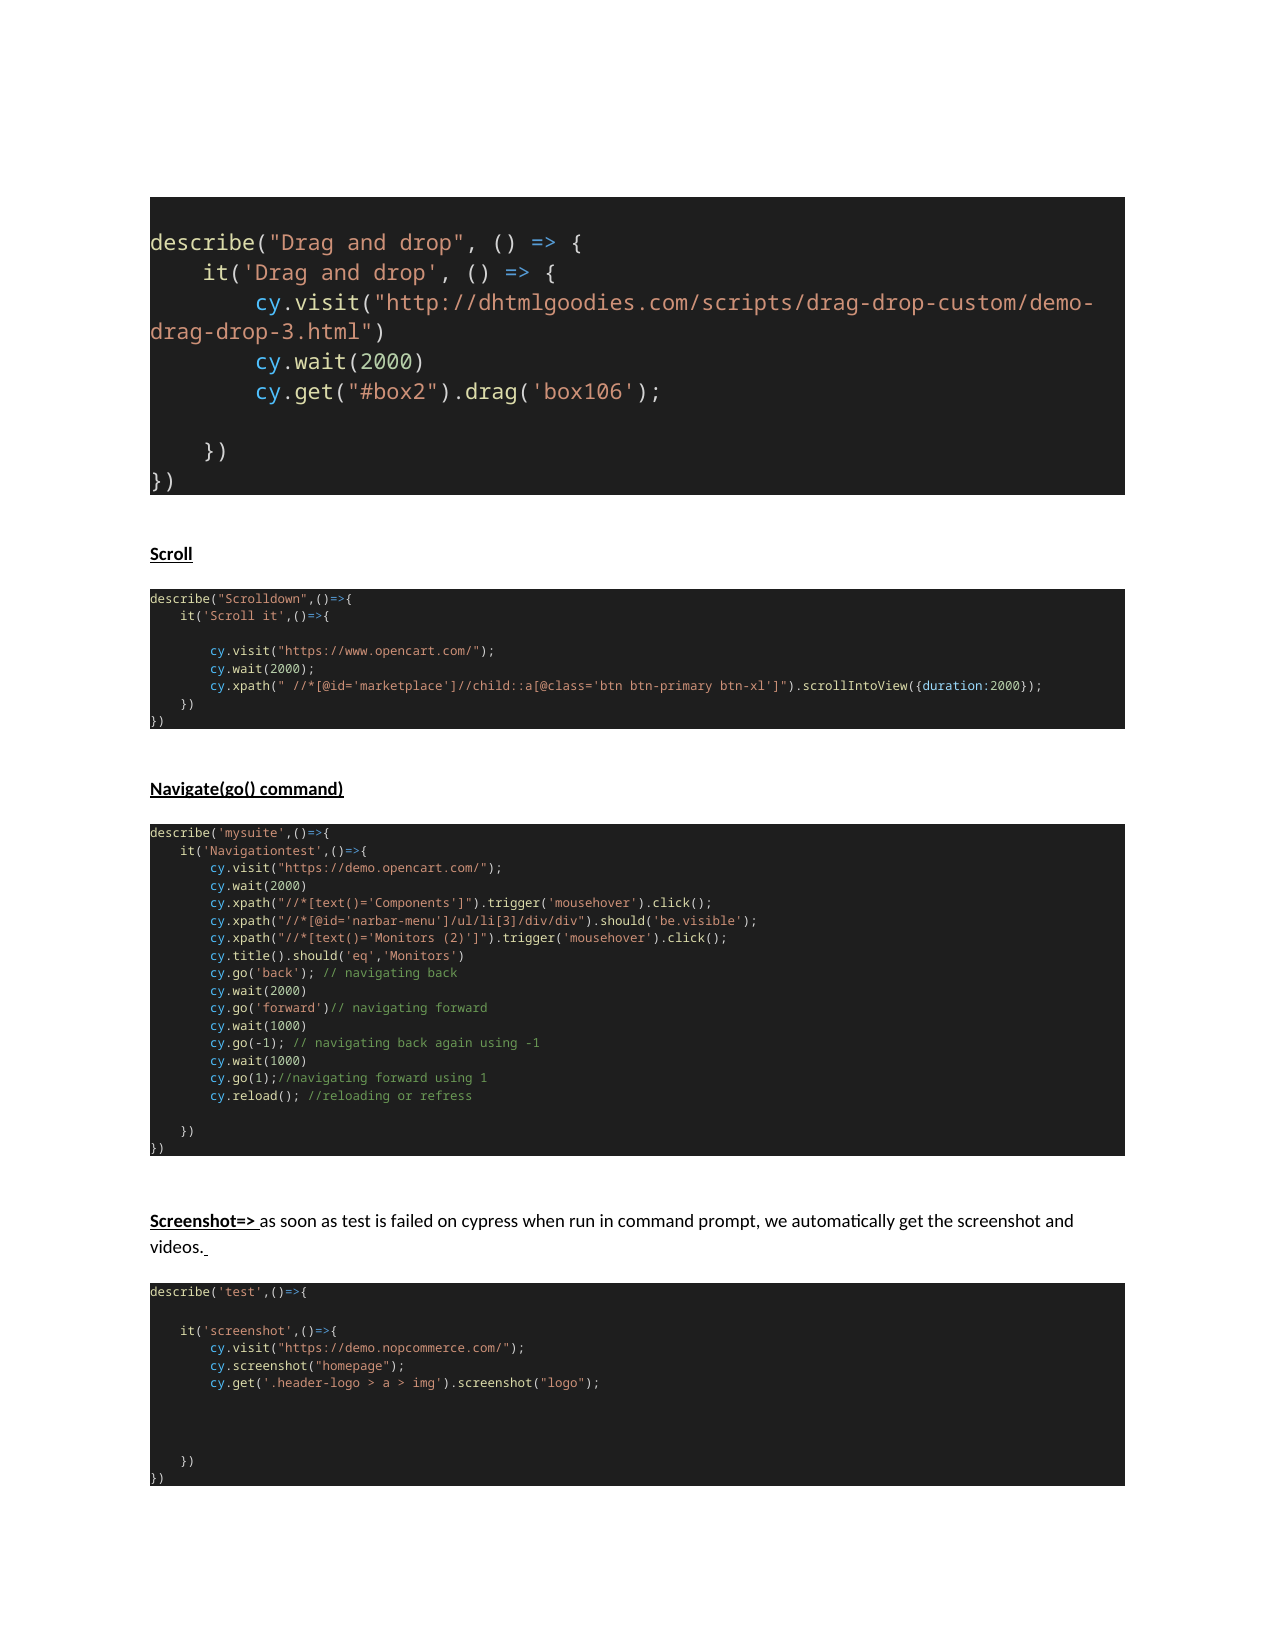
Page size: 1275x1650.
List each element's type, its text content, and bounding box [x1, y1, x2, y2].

text it('Scroll it',()=>{ [150, 607, 1125, 624]
text cy.visit("http://dhtmlgoodies.com/scripts/drag-drop-custom/demo-drag-drop-3.html") [150, 287, 1125, 346]
text cy.wait(2000) [150, 346, 1125, 376]
text cy.go(-1); // navigating back again using -1 [150, 1034, 1125, 1051]
text cy.xpath(" //*[@id='marketplace']//child::a[@class='btn btn-primary btn-xl']").scrollIntoView({duration:2000}); [150, 677, 1125, 694]
text Navigate(go() command) [150, 777, 1125, 799]
text cy.wait(1000) [150, 1016, 1125, 1034]
text cy.xpath("//*[@id='narbar-menu']/ul/li[3]/div/div").should('be.visible'); [150, 911, 1125, 929]
text }) [150, 465, 1125, 495]
text }) [150, 1469, 1125, 1486]
text it('Drag and drop', () => { [150, 257, 1125, 287]
text describe("Scrolldown",()=>{ [150, 589, 1125, 607]
text }) [150, 436, 1125, 465]
text cy.wait(2000) [150, 876, 1125, 894]
text }) [150, 694, 1125, 712]
text cy.visit("https://demo.opencart.com/"); [150, 859, 1125, 876]
text describe('mysuite',()=>{ [150, 824, 1125, 841]
text describe('test',()=>{ [150, 1283, 1125, 1300]
text cy.wait(2000) [150, 981, 1125, 999]
text cy.wait(2000); [150, 659, 1125, 677]
text cy.visit("https://www.opencart.com/"); [150, 642, 1125, 659]
text cy.visit("https://demo.nopcommerce.com/"); [150, 1339, 1125, 1356]
text cy.xpath("//*[text()='Components']").trigger('mousehover').click(); [150, 894, 1125, 911]
text }) [150, 1121, 1125, 1139]
text cy.go('back'); // navigating back [150, 964, 1125, 981]
text it('screenshot',()=>{ [150, 1321, 1125, 1339]
text cy.reload(); //reloading or refress [150, 1086, 1125, 1104]
text }) [150, 712, 1125, 729]
text cy.screenshot("homepage"); [150, 1356, 1125, 1374]
text }) [150, 1139, 1125, 1156]
text Screenshot=> as soon as test is failed on cypress when run in command prompt, we automatically get the screenshot and videos. [150, 1209, 1125, 1259]
text }) [150, 1451, 1125, 1469]
text cy.title().should('eq','Monitors') [150, 946, 1125, 964]
text Scroll [150, 542, 1125, 565]
text cy.get("#box2").drag('box106'); [150, 376, 1125, 406]
text it('Navigationtest',()=>{ [150, 841, 1125, 859]
text cy.xpath("//*[text()='Monitors (2)']").trigger('mousehover').click(); [150, 929, 1125, 946]
text cy.go(1);//navigating forward using 1 [150, 1069, 1125, 1086]
text cy.wait(1000) [150, 1051, 1125, 1069]
text cy.get('.header-logo > a > img').screenshot("logo"); [150, 1374, 1125, 1391]
text describe("Drag and drop", () => { [150, 227, 1125, 257]
text cy.go('forward')// navigating forward [150, 999, 1125, 1016]
